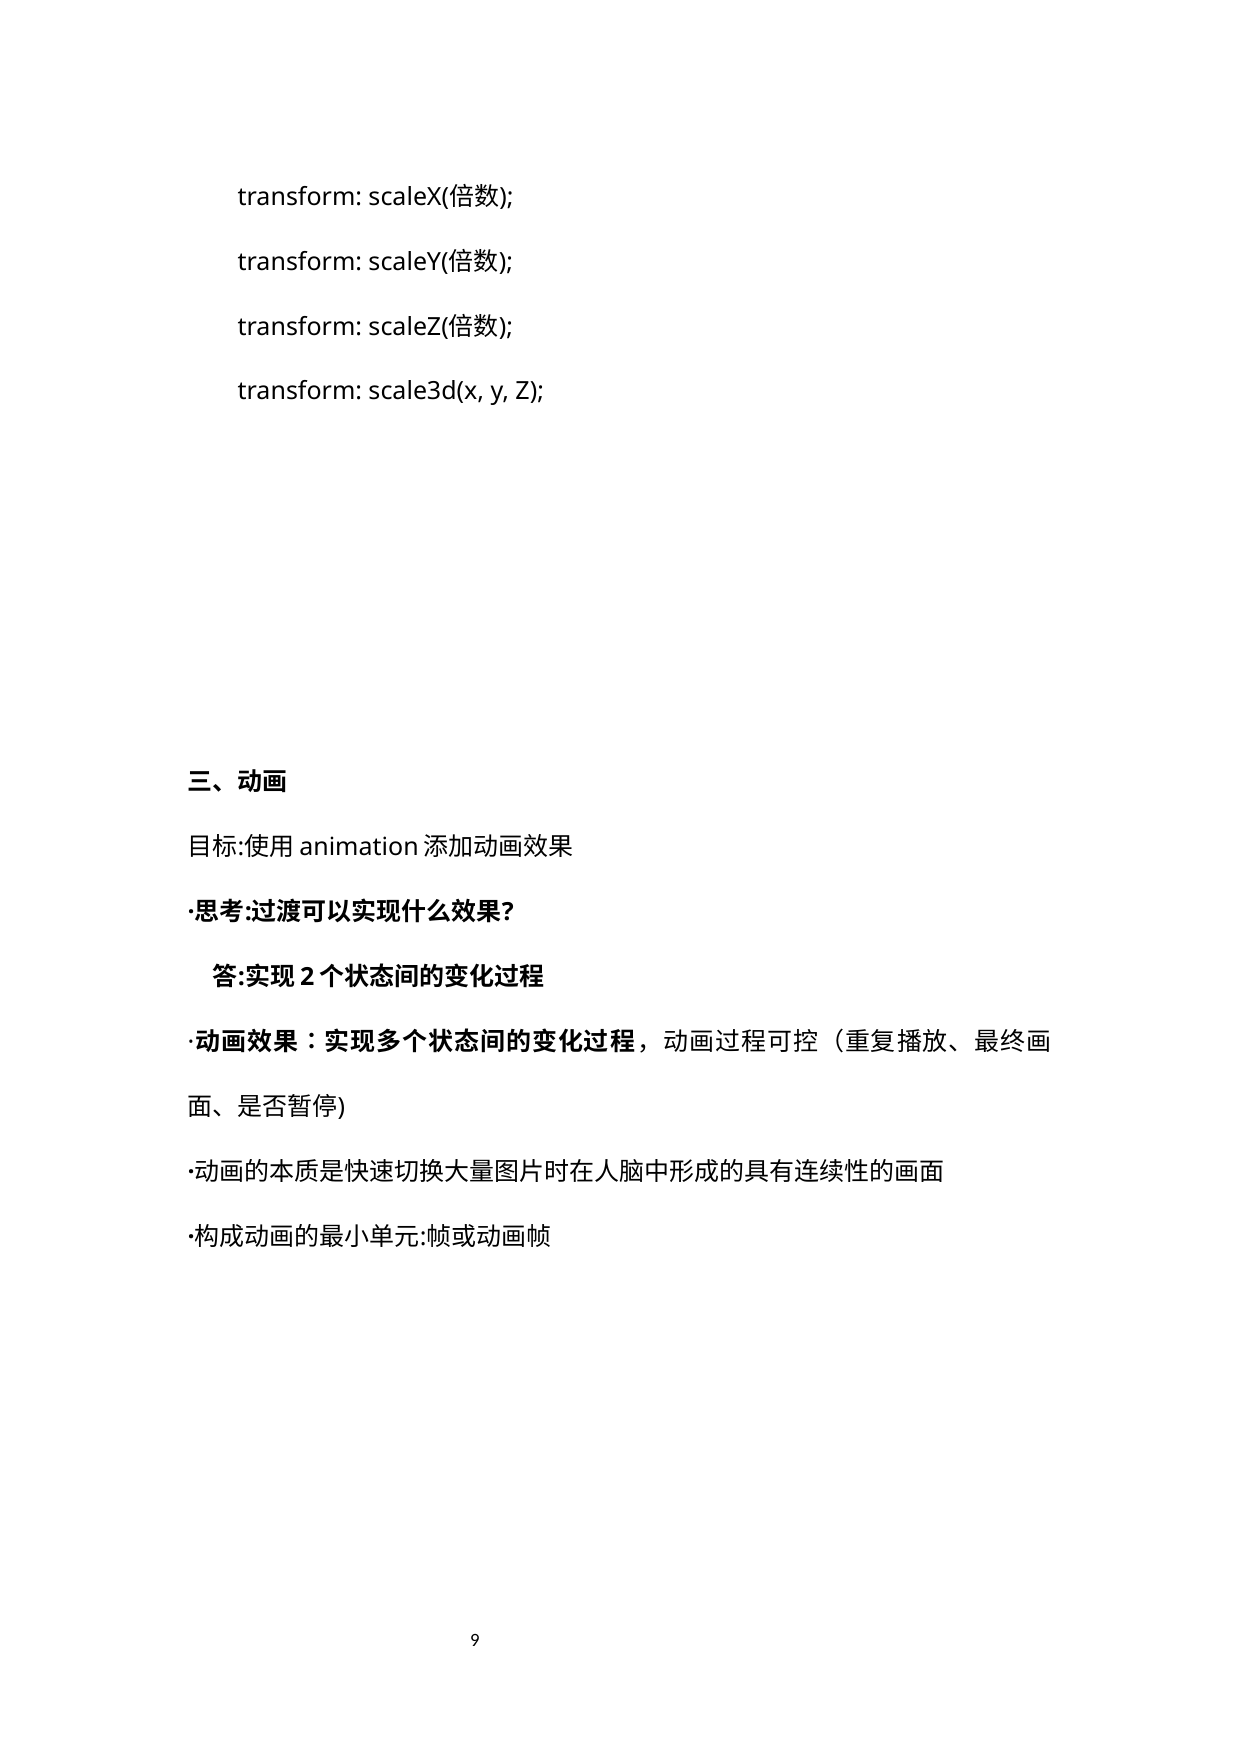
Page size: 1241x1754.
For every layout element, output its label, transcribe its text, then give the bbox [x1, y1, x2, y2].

list 三、动画 [187, 747, 1053, 812]
list transform: scaleX(倍数); [187, 162, 1053, 227]
list ·构成动画的最小单元:帧或动画帧 [187, 1202, 1053, 1267]
list transform: scale3d(x, y, Z); [187, 357, 1053, 422]
list ·动画的本质是快速切换大量图片时在人脑中形成的具有连续性的画面 [187, 1137, 1053, 1202]
list 目标:使用animation添加动画效果 [187, 812, 1053, 877]
list 答:实现2个状态间的变化过程 [187, 942, 1053, 1007]
list transform: scaleZ(倍数); [187, 292, 1053, 357]
list ·思考:过渡可以实现什么效果? [187, 877, 1053, 942]
list transform: scaleY(倍数); [187, 227, 1053, 292]
list ·动画效果∶实现多个状态间的变化过程，动画过程可控（重复播放、最终画面、是否暂停) [187, 1007, 1053, 1137]
